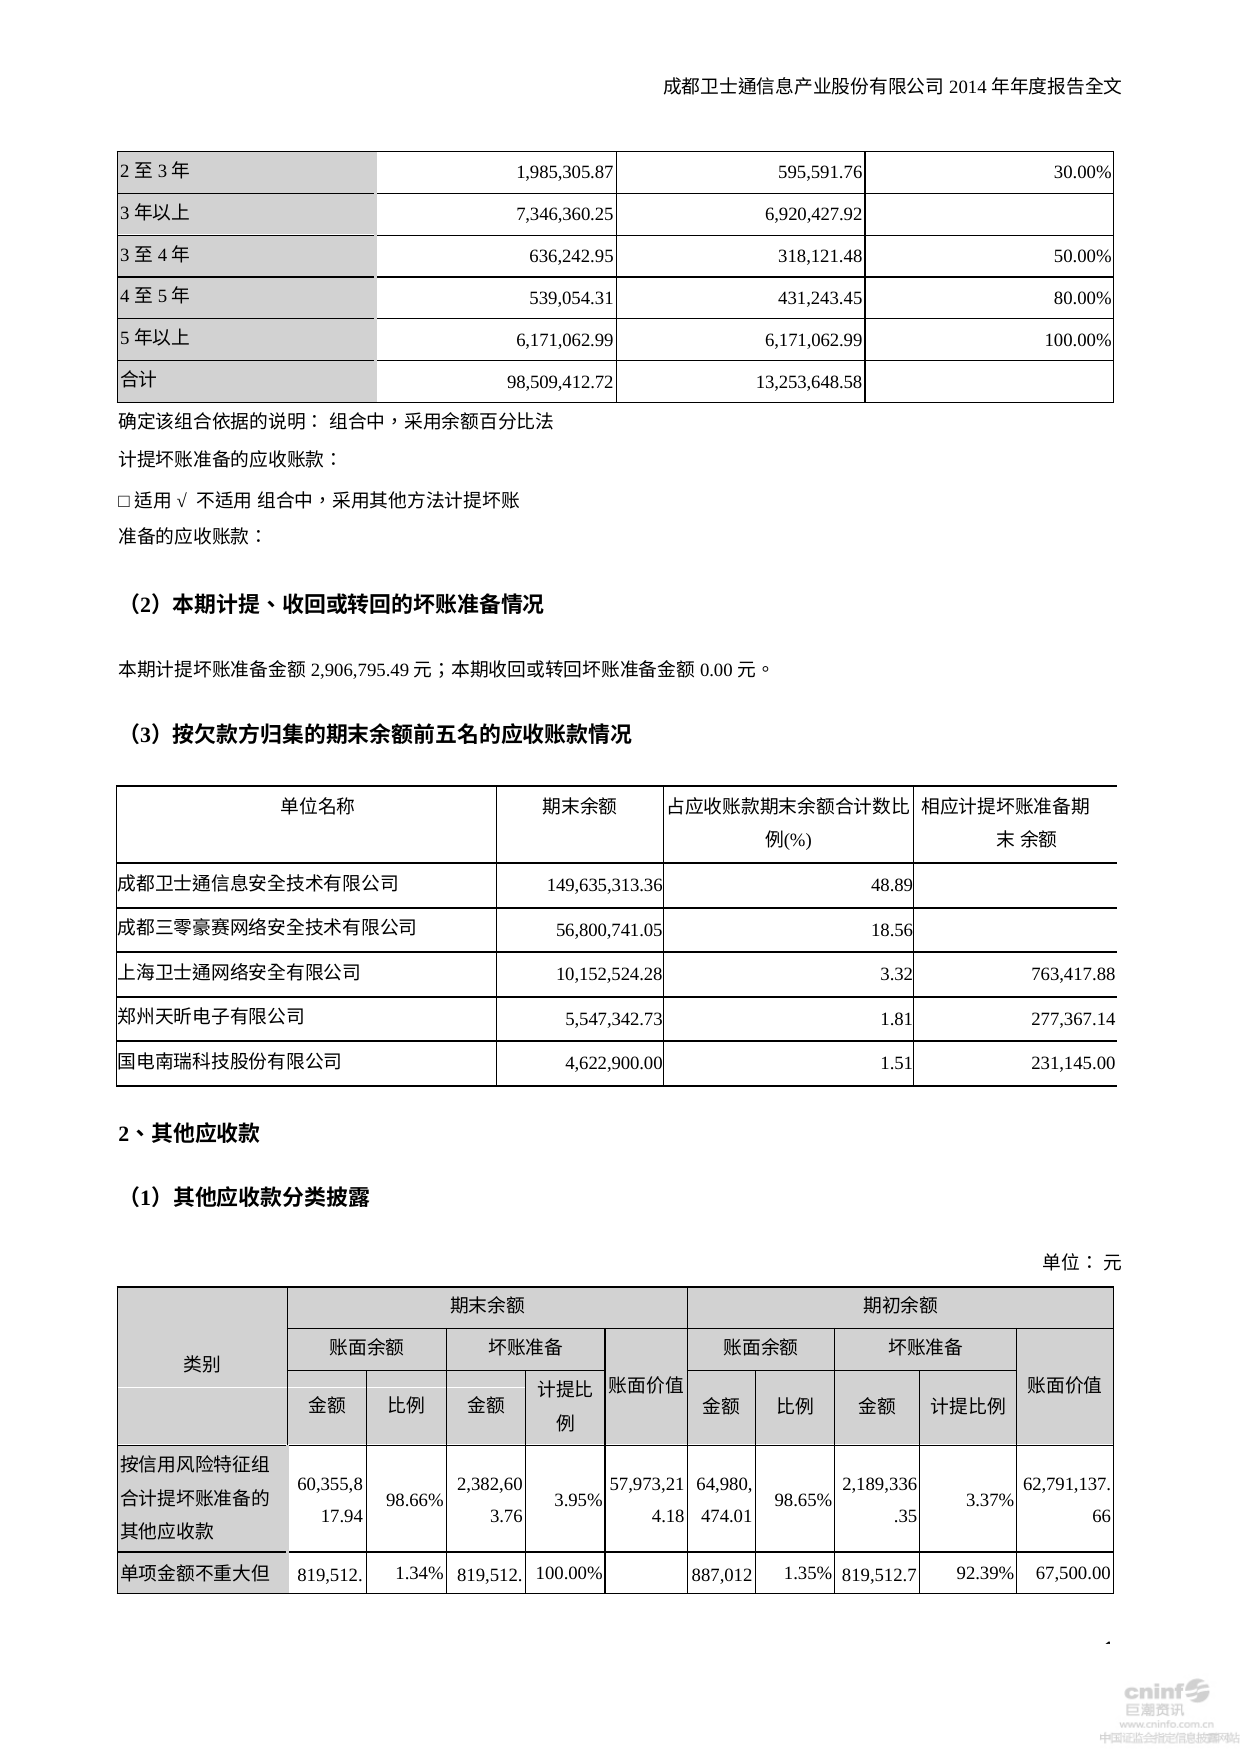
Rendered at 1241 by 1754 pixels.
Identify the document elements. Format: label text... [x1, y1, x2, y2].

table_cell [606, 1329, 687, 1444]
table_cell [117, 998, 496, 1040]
text □ 适用 √ 不适用 组合中，采用其他方法计提坏账准备的应收账款： [118, 487, 533, 549]
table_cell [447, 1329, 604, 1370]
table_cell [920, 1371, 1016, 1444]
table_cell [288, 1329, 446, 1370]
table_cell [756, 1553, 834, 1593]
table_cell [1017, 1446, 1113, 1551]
text 本期计提坏账准备金额 2,906,795.49 元；本期收回或转回坏账准备金额 0.00 元。 [118, 657, 1240, 682]
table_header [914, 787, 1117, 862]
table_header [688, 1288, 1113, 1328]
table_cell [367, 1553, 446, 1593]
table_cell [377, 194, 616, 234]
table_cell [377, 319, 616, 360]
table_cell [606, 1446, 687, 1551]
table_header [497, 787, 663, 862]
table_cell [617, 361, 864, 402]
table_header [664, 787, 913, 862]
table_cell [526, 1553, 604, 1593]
text 单位： 元 [102, 1250, 1122, 1275]
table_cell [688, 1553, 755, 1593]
subtitle （2）本期计提、收回或转回的坏账准备情况 [118, 589, 1240, 619]
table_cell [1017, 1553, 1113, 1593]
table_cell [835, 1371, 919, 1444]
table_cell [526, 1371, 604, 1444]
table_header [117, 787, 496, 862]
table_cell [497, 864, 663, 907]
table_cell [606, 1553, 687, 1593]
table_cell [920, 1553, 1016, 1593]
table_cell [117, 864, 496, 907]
picture [1099, 1673, 1241, 1754]
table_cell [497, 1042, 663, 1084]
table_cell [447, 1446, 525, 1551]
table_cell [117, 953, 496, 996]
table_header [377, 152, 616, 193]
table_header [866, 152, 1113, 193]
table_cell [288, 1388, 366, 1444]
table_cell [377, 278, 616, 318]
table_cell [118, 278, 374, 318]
text 确定该组合依据的说明： 组合中，采用余额百分比法计提坏账准备的应收账款： [118, 408, 570, 472]
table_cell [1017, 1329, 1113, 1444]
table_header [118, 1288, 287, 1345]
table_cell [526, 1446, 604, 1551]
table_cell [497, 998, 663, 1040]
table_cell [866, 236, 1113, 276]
subtitle （3）按欠款方归集的期末余额前五名的应收账款情况 [118, 719, 1240, 748]
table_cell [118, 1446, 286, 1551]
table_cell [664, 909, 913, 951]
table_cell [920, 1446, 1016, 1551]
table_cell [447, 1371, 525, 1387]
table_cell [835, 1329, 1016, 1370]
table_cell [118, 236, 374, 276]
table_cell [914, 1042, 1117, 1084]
subtitle （1）其他应收款分类披露 [118, 1182, 1240, 1212]
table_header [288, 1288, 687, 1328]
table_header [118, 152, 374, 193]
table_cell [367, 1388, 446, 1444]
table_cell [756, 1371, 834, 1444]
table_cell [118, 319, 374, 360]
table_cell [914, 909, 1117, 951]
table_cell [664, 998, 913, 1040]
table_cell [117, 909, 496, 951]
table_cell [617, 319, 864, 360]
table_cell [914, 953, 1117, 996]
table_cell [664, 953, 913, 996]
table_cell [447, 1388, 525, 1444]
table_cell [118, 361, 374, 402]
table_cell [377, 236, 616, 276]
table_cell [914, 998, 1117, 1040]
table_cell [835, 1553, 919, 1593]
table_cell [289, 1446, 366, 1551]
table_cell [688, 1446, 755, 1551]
subtitle 2、其他应收款 [118, 1117, 1240, 1147]
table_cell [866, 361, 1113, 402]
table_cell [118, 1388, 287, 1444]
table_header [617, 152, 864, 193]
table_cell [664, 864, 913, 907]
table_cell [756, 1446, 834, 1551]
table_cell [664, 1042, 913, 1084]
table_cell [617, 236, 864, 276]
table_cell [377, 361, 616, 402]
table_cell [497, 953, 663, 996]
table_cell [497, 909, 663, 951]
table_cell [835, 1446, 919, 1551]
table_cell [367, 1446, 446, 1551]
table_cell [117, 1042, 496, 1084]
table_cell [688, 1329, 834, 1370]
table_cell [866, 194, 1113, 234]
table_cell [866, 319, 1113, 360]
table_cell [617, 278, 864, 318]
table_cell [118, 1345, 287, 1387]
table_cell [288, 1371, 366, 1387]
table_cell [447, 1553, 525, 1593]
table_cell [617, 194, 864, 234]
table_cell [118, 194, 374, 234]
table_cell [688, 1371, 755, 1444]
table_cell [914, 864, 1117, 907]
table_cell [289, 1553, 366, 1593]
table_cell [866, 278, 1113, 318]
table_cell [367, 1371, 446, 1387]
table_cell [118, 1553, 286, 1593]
